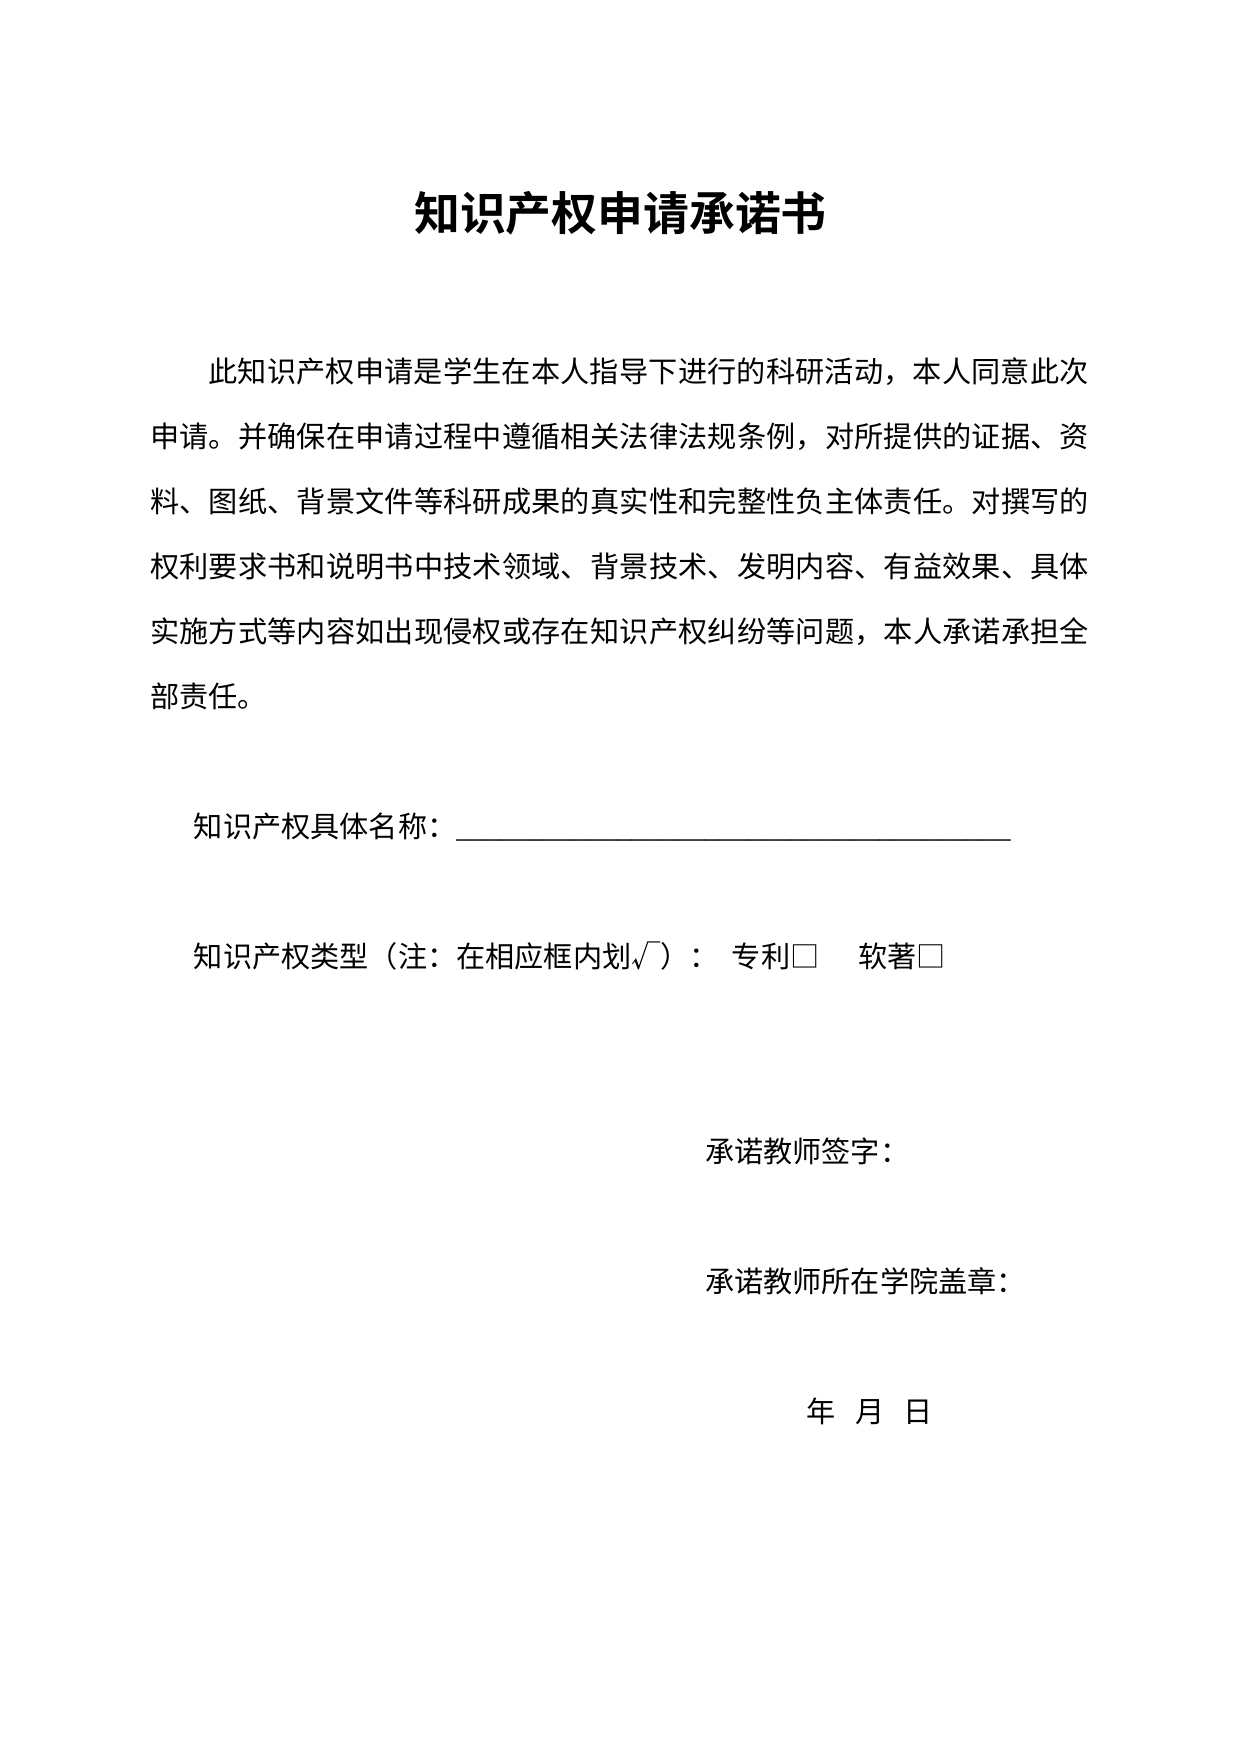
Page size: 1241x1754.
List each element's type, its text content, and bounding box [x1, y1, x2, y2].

text 承诺教师签字： [150, 1117, 1090, 1182]
text 知识产权申请承诺书 [150, 162, 1090, 259]
text 承诺教师所在学院盖章： [150, 1247, 1090, 1312]
text 年 月 日 [150, 1377, 1090, 1442]
text 知识产权类型（注：在相应框内划√）： 专利□ 软著□ [150, 922, 1090, 987]
text 知识产权具体名称：______________________________________ [150, 792, 1090, 857]
text 此知识产权申请是学生在本人指导下进行的科研活动，本人同意此次申请。并确保在申请过程中遵循相关法律法规条例，对所提供的证据、资料、图纸、背景文件等科研成果的真实性和完整性负主体责任。对撰写的权利要求书和说明书中技术领域、背景技术、发明内容、有益效果、具体实施方式等内容如出现侵权或存在知识产权纠纷等问题，本人承诺承担全部责任。 [150, 337, 1090, 727]
